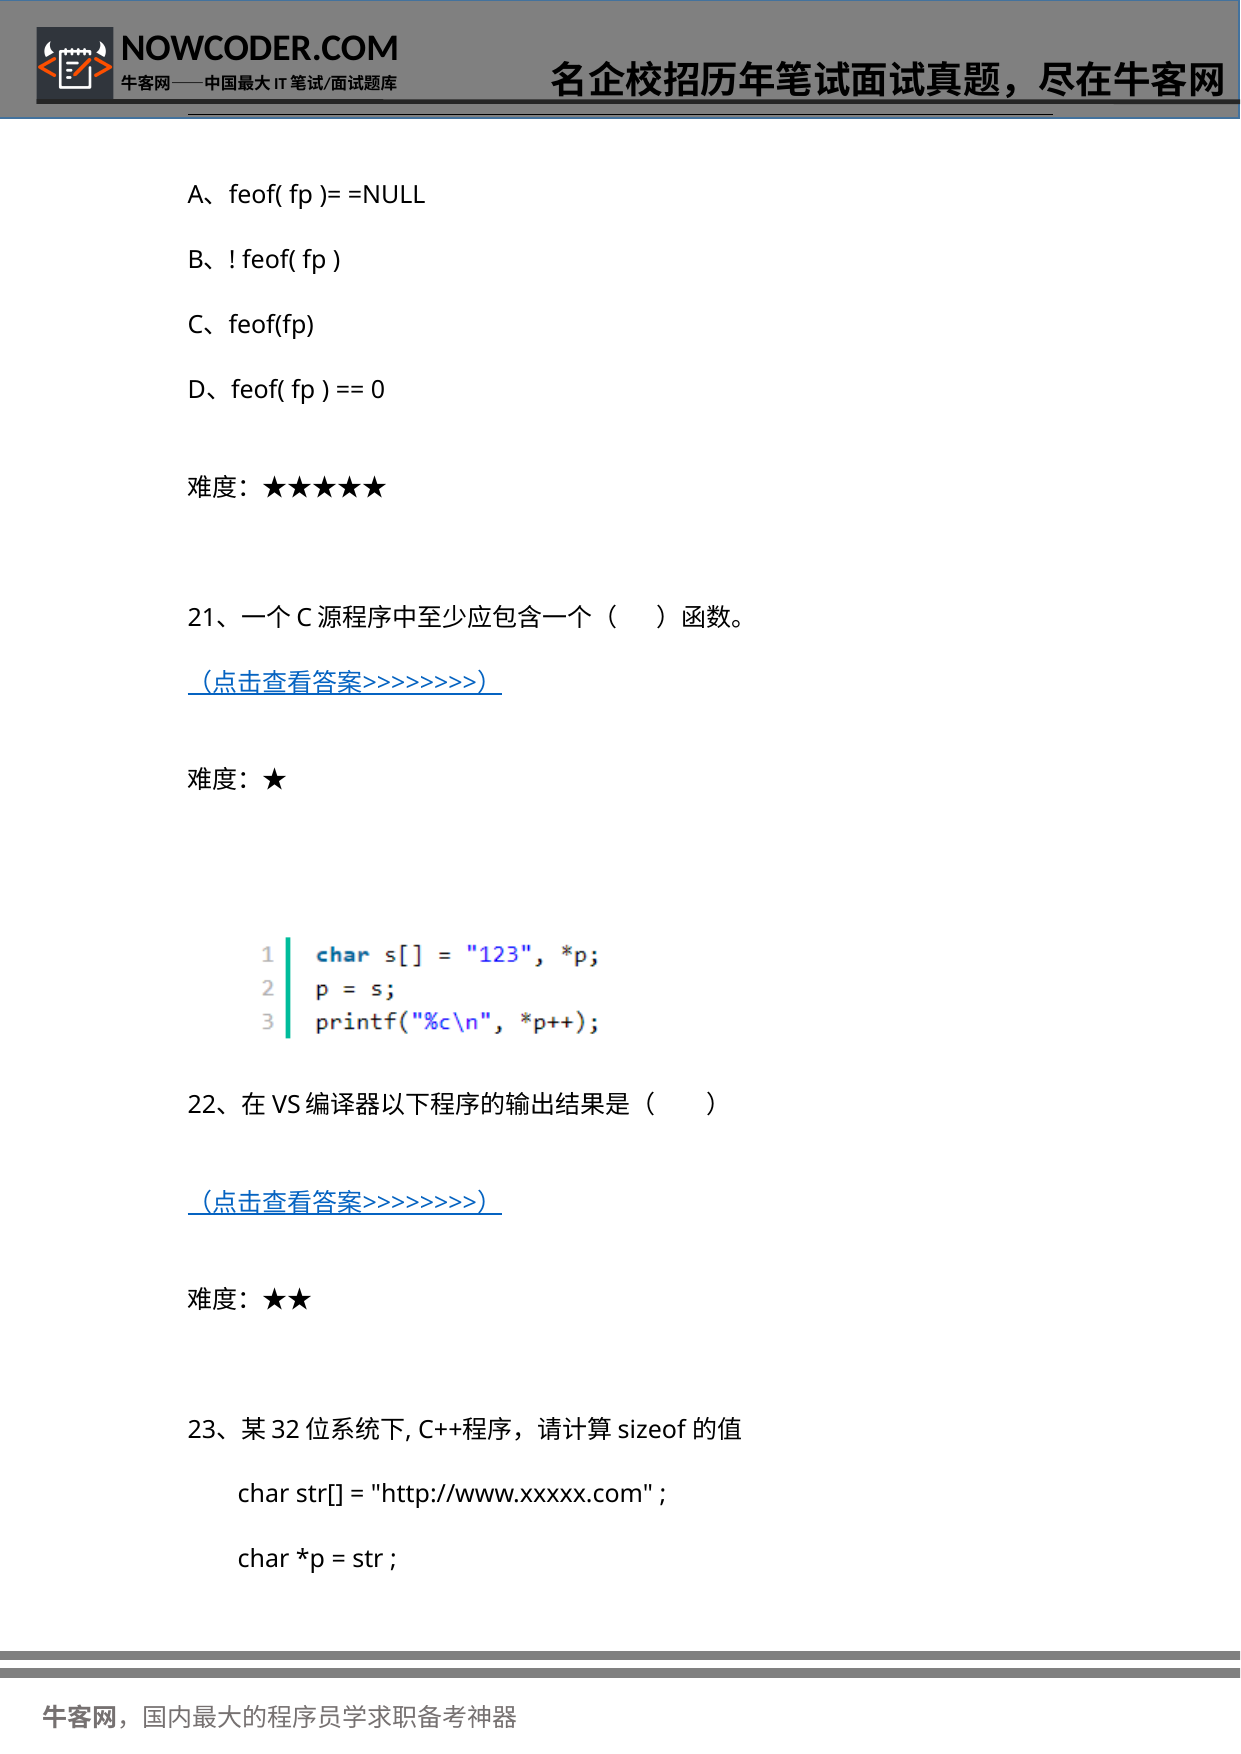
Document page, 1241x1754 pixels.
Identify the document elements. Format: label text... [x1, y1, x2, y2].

text B、! feof( fp ) [187, 226, 1053, 291]
text 难度：★ [187, 746, 1053, 811]
text （点击查看答案>>>>>>>>） [187, 1168, 1053, 1233]
picture [219, 910, 633, 1060]
text 难度：★★★★★ [187, 453, 1053, 518]
text C、feof(fp) [187, 291, 1053, 356]
text D、feof( fp ) == 0 [187, 356, 1053, 421]
text 21、一个C源程序中至少应包含一个（ ）函数。 [187, 583, 1053, 648]
picture [36, 27, 114, 99]
text char str[] = "http://www.xxxxx.com" ; [187, 1461, 1053, 1526]
text A、feof( fp )= =NULL [187, 161, 1053, 226]
text （点击查看答案>>>>>>>>） [187, 648, 1053, 713]
text char *p = str ; [187, 1526, 1053, 1591]
text 23、某32位系统下, C++程序，请计算sizeof 的值 [187, 1396, 1053, 1461]
text 难度：★★ [187, 1266, 1053, 1331]
